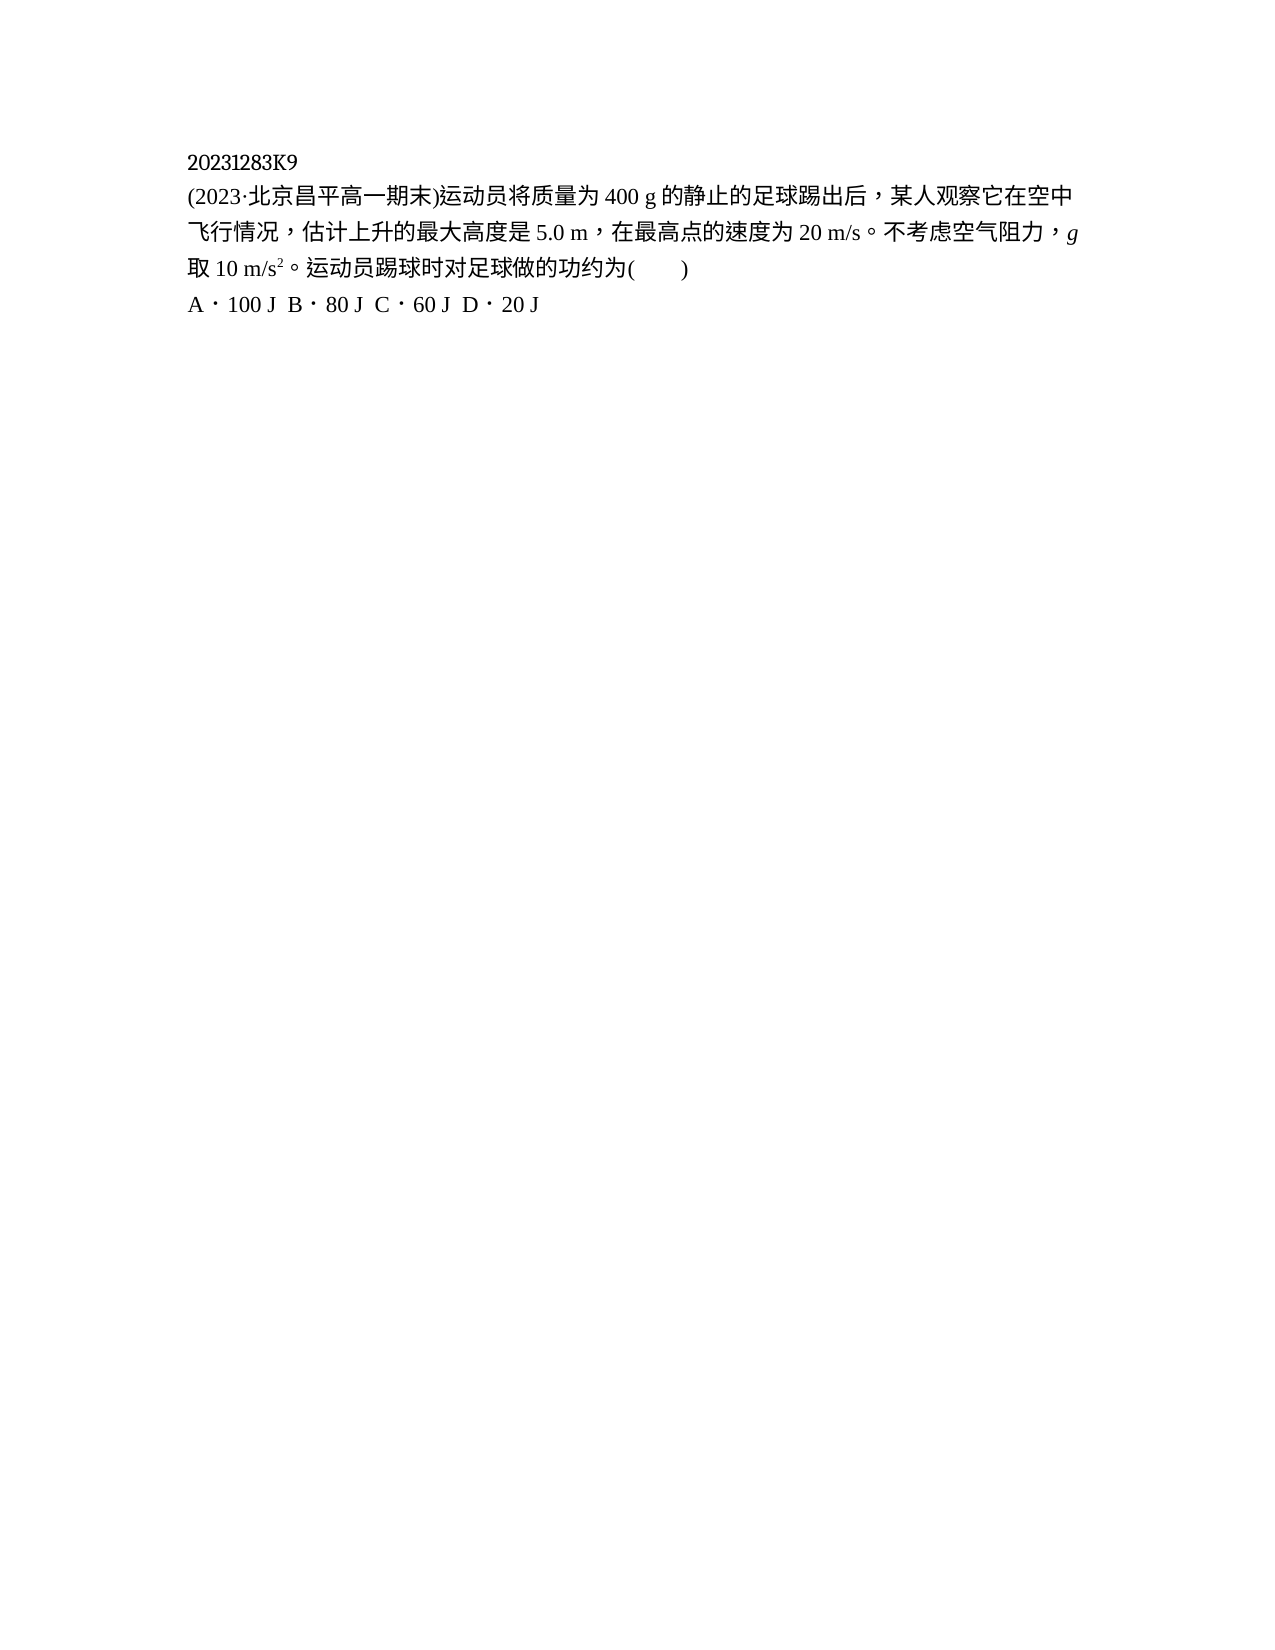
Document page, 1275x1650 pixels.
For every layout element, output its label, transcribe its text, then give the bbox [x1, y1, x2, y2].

text 20231283K9 [187, 150, 1087, 176]
text (2023·北京昌平高一期末)运动员将质量为400 g的静止的足球踢出后，某人观察它在空中飞行情况，估计上升的最大高度是5.0 m，在最高点的速度为20 m/s。不考虑空气阻力，g取10 m/s2。运动员踢球时对足球做的功约为( ) [187, 180, 1087, 283]
text A．100 J B．80 J C．60 J D．20 J [187, 288, 1087, 319]
